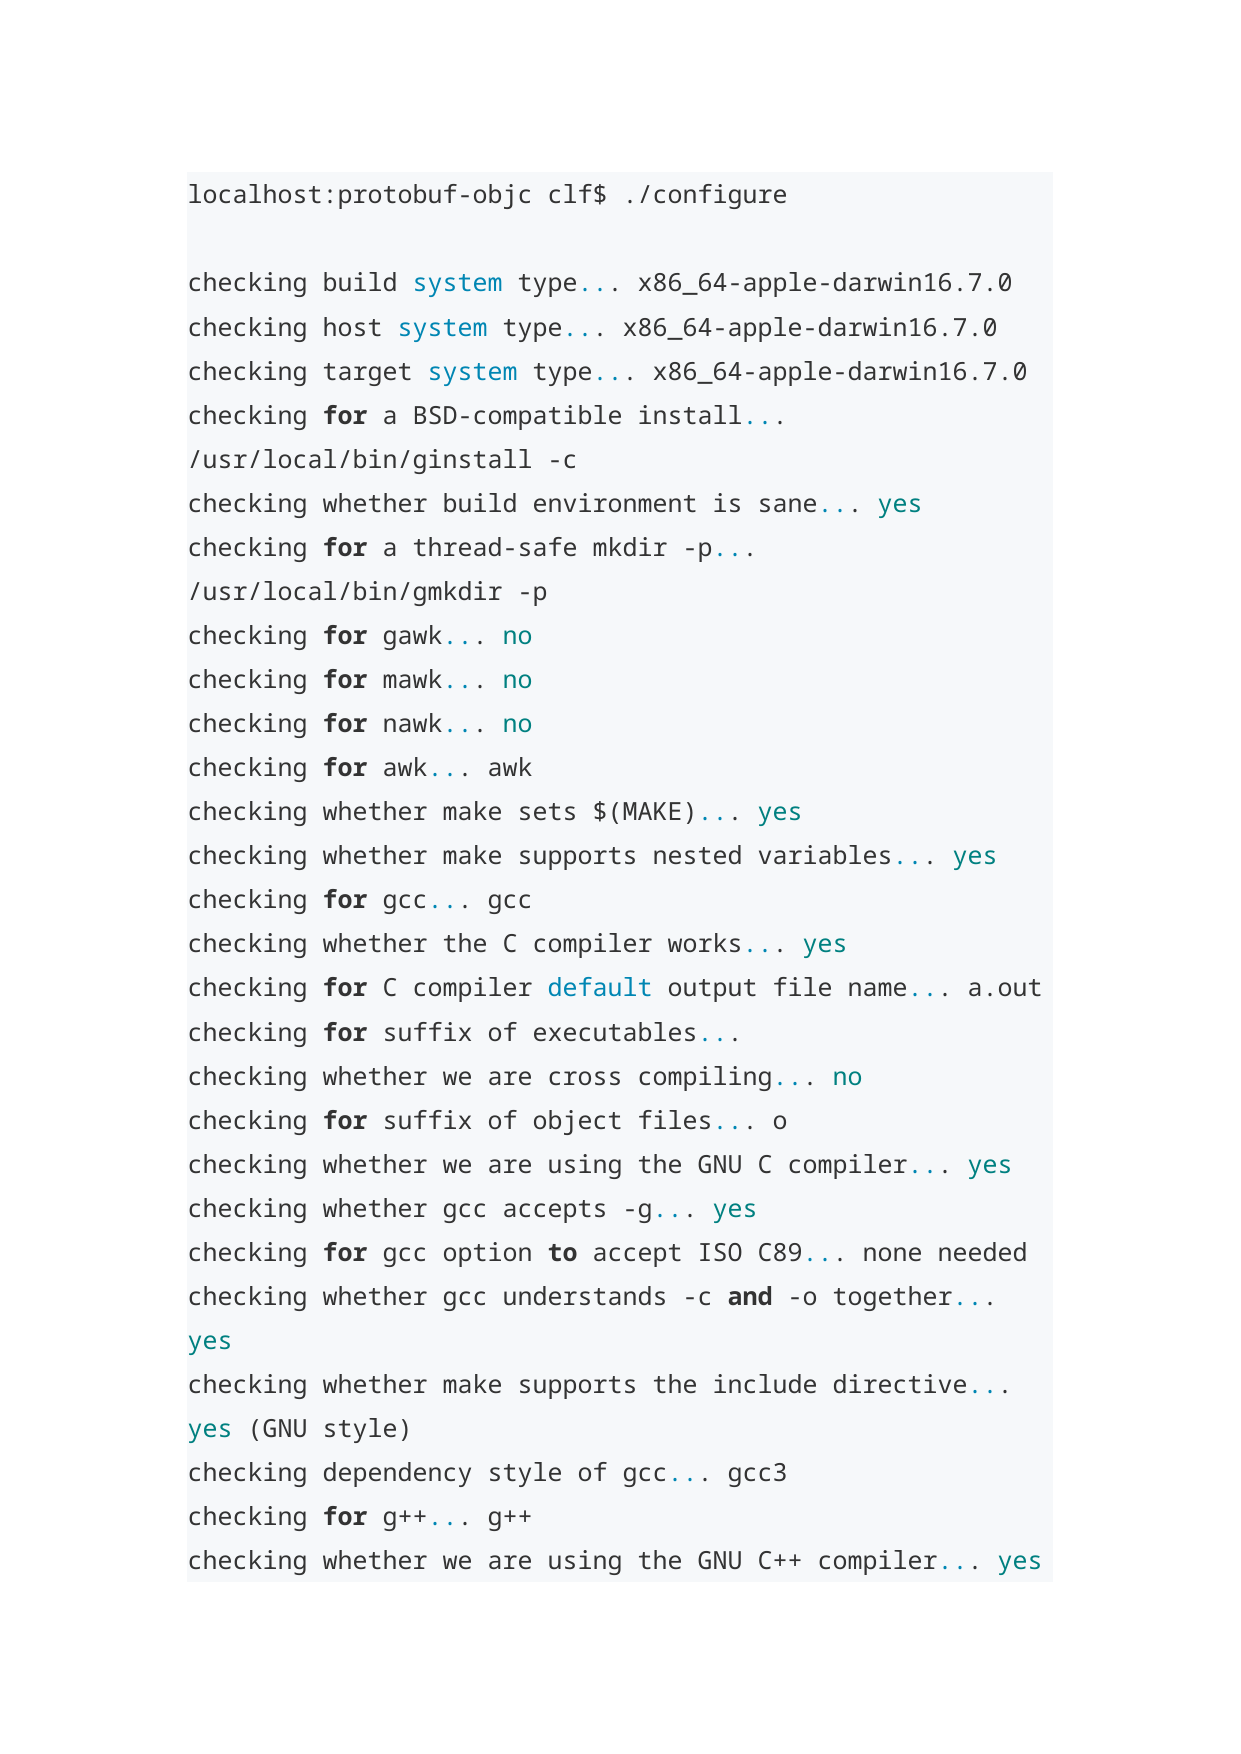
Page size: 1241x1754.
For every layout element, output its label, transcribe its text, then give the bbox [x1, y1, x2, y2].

text checking for gcc option to accept ISO C89... none needed [187, 1229, 1053, 1273]
text checking for suffix of executables... [187, 1009, 1053, 1053]
text checking whether we are using the GNU C++ compiler... yes [187, 1538, 1053, 1582]
text checking for C compiler default output file name... a.out [187, 965, 1053, 1009]
text checking for nawk... no [187, 701, 1053, 745]
text checking for mawk... no [187, 657, 1053, 701]
text checking whether make sets $(MAKE)... yes [187, 789, 1053, 833]
text checking build system type... x86_64-apple-darwin16.7.0 [187, 260, 1053, 304]
text checking for a BSD-compatible install... /usr/local/bin/ginstall -c [187, 392, 1053, 480]
text checking for awk... awk [187, 745, 1053, 789]
text checking whether we are cross compiling... no [187, 1053, 1053, 1097]
text checking whether build environment is sane... yes [187, 480, 1053, 524]
text checking for g++... g++ [187, 1494, 1053, 1538]
text checking host system type... x86_64-apple-darwin16.7.0 [187, 304, 1053, 348]
text checking for gawk... no [187, 613, 1053, 657]
text checking dependency style of gcc... gcc3 [187, 1450, 1053, 1494]
text checking for gcc... gcc [187, 877, 1053, 921]
text checking whether gcc understands -c and -o together... yes [187, 1273, 1053, 1362]
text checking whether make supports nested variables... yes [187, 833, 1053, 877]
text checking target system type... x86_64-apple-darwin16.7.0 [187, 348, 1053, 392]
text checking whether gcc accepts -g... yes [187, 1185, 1053, 1229]
text localhost:protobuf-objc clf$ ./configure [187, 172, 1053, 216]
text checking whether make supports the include directive... yes (GNU style) [187, 1362, 1053, 1450]
text checking whether the C compiler works... yes [187, 921, 1053, 965]
text checking for a thread-safe mkdir -p... /usr/local/bin/gmkdir -p [187, 524, 1053, 613]
text checking for suffix of object files... o [187, 1097, 1053, 1141]
text checking whether we are using the GNU C compiler... yes [187, 1141, 1053, 1185]
